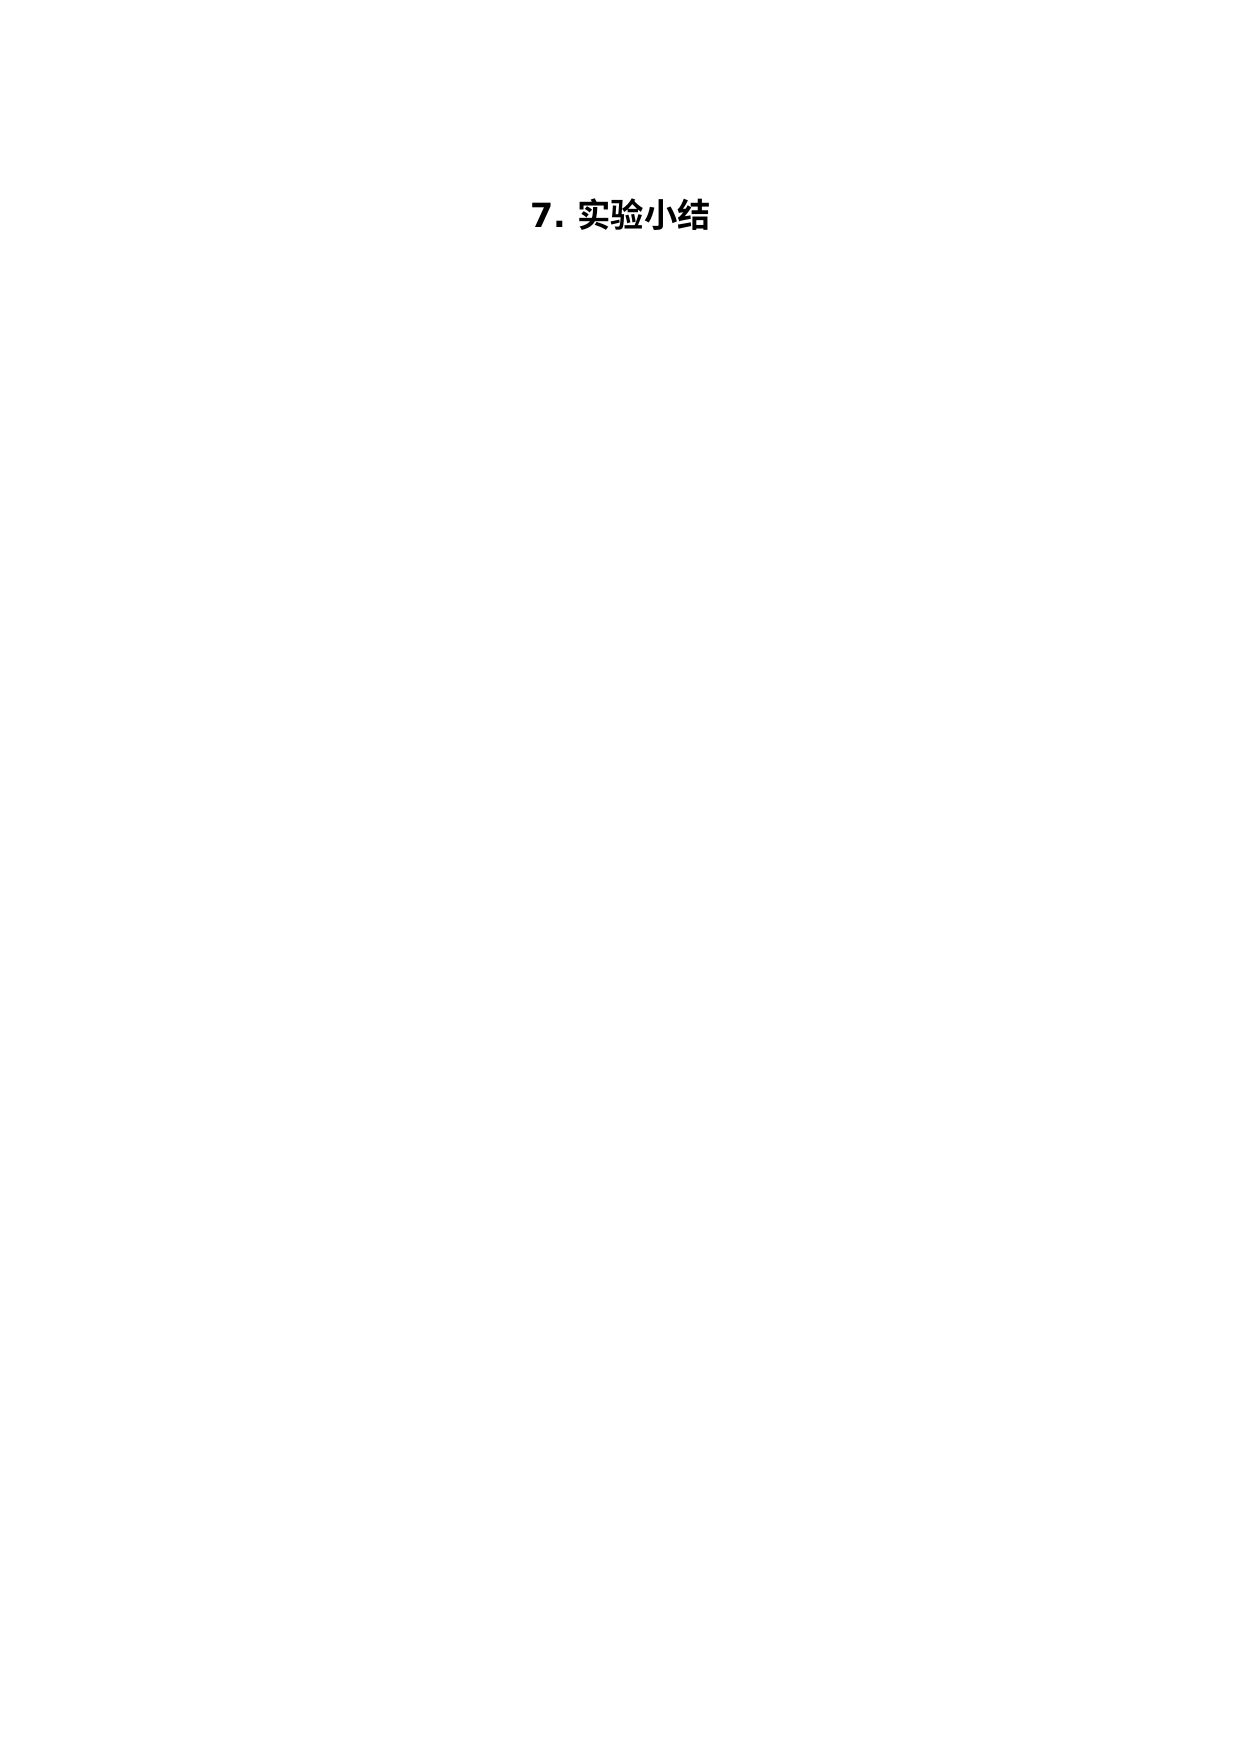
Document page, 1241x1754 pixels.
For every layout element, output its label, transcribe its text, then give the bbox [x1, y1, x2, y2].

subtitle 实验小结 [187, 189, 1053, 237]
